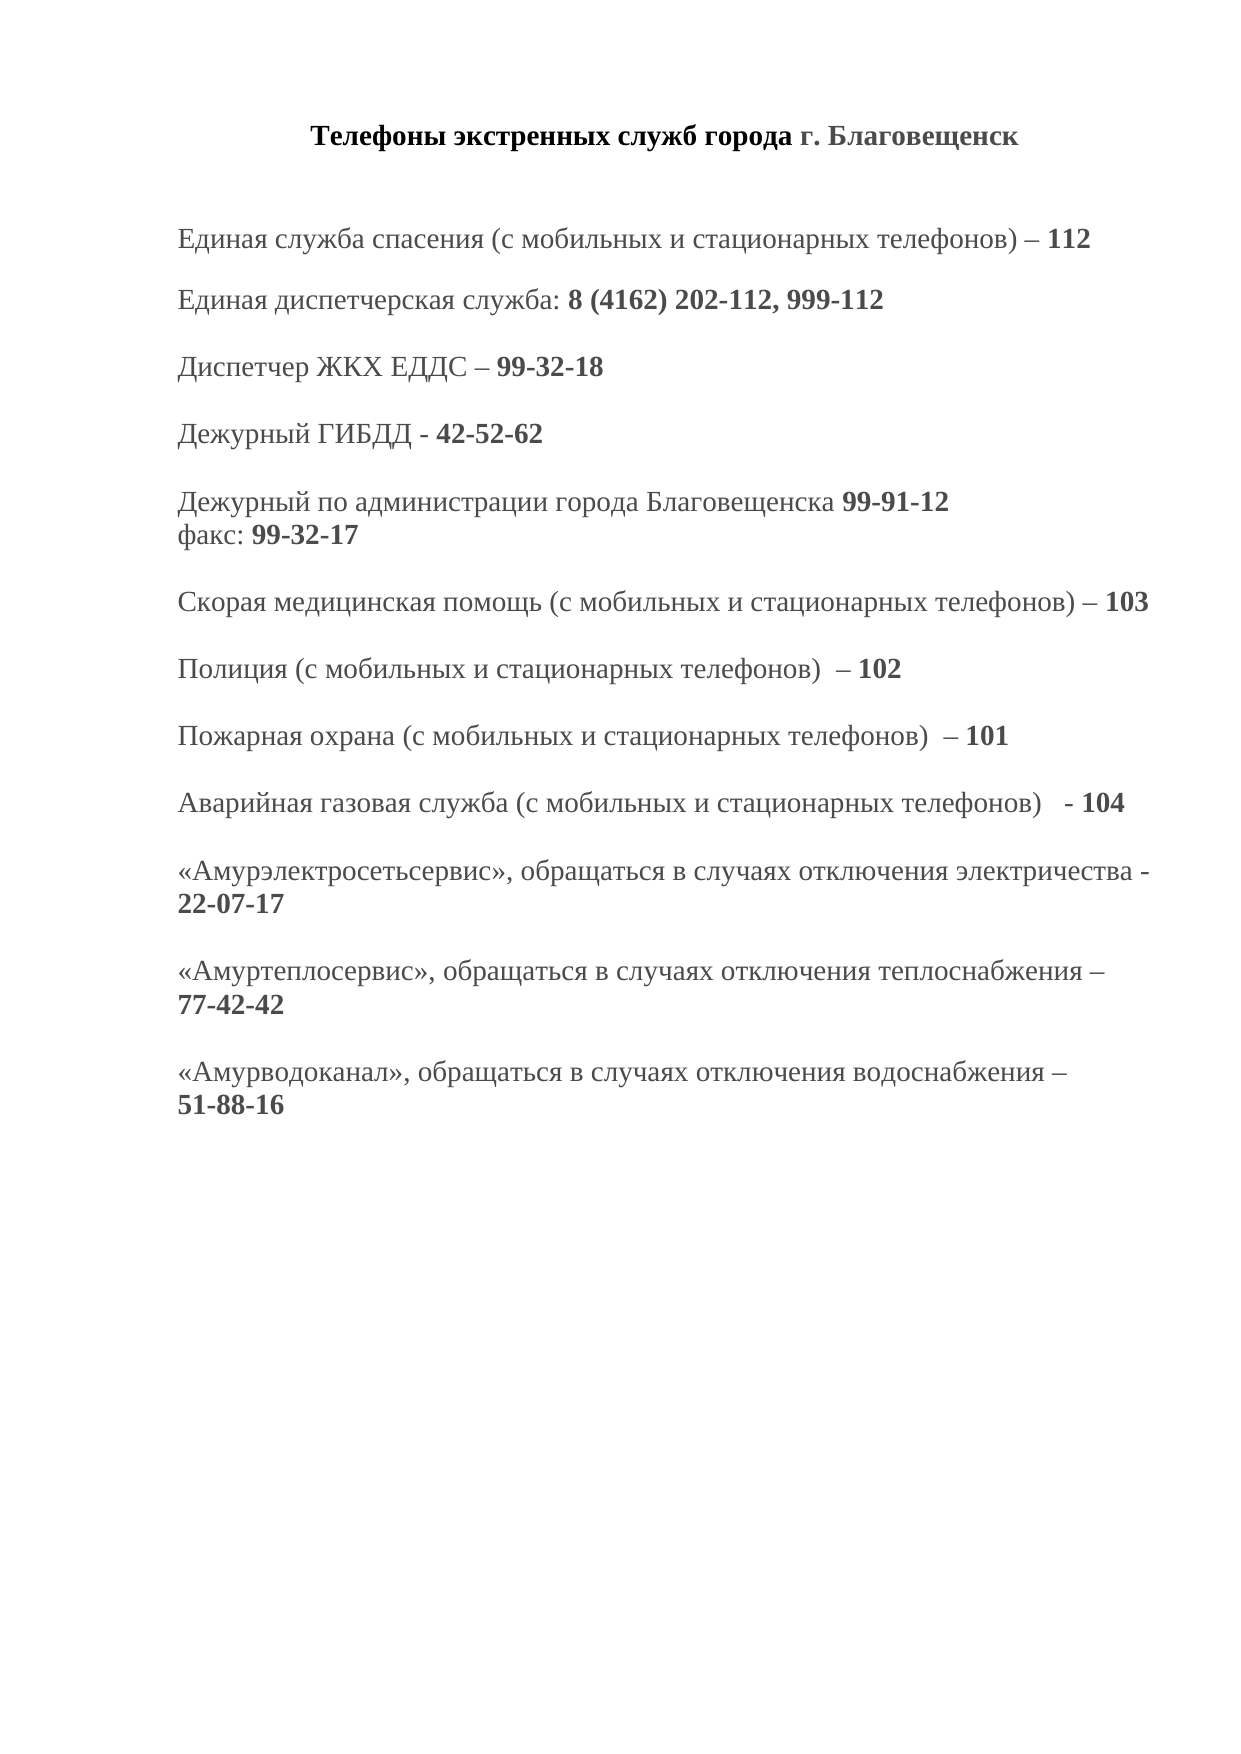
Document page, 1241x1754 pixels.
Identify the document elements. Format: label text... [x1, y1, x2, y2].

text Единая служба спасения (с мобильных и стационарных телефонов) – 112 [177, 221, 1152, 254]
text Скорая медицинская помощь (с мобильных и стационарных телефонов) – 103 [177, 584, 1152, 618]
text Пожарная охрана (с мобильных и стационарных телефонов) – 101 [177, 718, 1152, 752]
text Дежурный ГИБДД - 42-52-62 [177, 417, 1152, 450]
text Дежурный по администрации города Благовещенска 99-91-12 [177, 484, 1152, 517]
text «Амуртеплосервис», обращаться в случаях отключения теплоснабжения – [177, 953, 1152, 987]
text Диспетчер ЖКХ ЕДДС – 99-32-18 [177, 349, 1152, 383]
text 51-88-16 [177, 1087, 1152, 1121]
text Телефоны экстренных служб города г. Благовещенск [177, 118, 1152, 152]
text Полиция (с мобильных и стационарных телефонов) – 102 [177, 651, 1152, 685]
text Единая диспетчерская служба: 8 (4162) 202-112, 999-112 [177, 282, 1152, 316]
text Аварийная газовая служба (с мобильных и стационарных телефонов) - 104 [177, 786, 1152, 819]
text факс: 99-32-17 [177, 517, 1152, 551]
text 77-42-42 [177, 987, 1152, 1020]
text «Амурэлектросетьсервис», обращаться в случаях отключения электричества - 22-07-17 [177, 853, 1152, 920]
text «Амурводоканал», обращаться в случаях отключения водоснабжения – [177, 1054, 1152, 1087]
